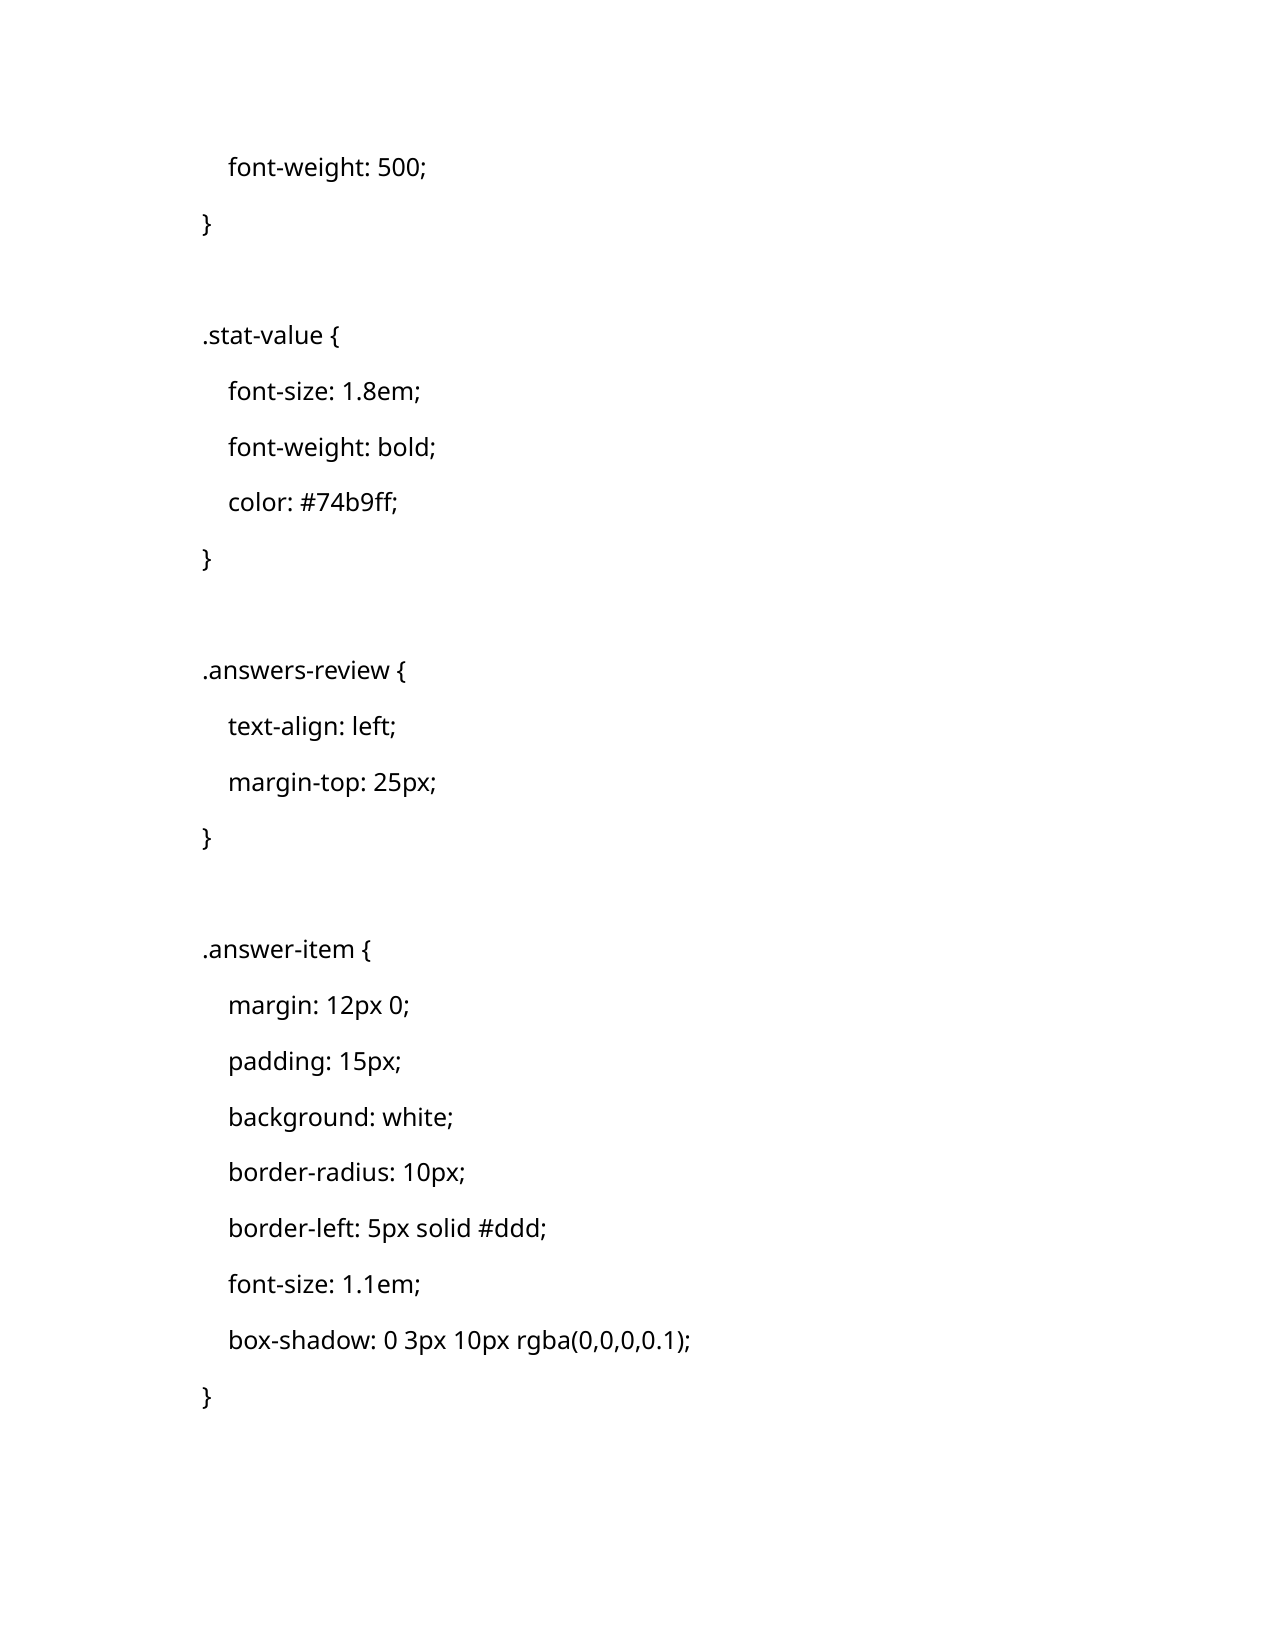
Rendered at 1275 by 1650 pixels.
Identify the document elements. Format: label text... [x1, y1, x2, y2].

text padding: 15px; [150, 1043, 1125, 1077]
text .stat-value { [150, 317, 1125, 352]
text font-weight: bold; [150, 429, 1125, 463]
text box-shadow: 0 3px 10px rgba(0,0,0,0.1); [150, 1322, 1125, 1357]
text .answers-review { [150, 652, 1125, 687]
text color: #74b9ff; [150, 485, 1125, 519]
text } [150, 206, 1125, 240]
text font-size: 1.1em; [150, 1267, 1125, 1301]
text border-radius: 10px; [150, 1155, 1125, 1189]
text } [150, 820, 1125, 854]
text font-size: 1.8em; [150, 373, 1125, 407]
text margin: 12px 0; [150, 987, 1125, 1022]
text margin-top: 25px; [150, 764, 1125, 798]
text background: white; [150, 1099, 1125, 1133]
text text-align: left; [150, 708, 1125, 742]
text } [150, 1378, 1125, 1412]
text .answer-item { [150, 932, 1125, 966]
text border-left: 5px solid #ddd; [150, 1211, 1125, 1245]
text } [150, 541, 1125, 575]
text font-weight: 500; [150, 150, 1125, 184]
